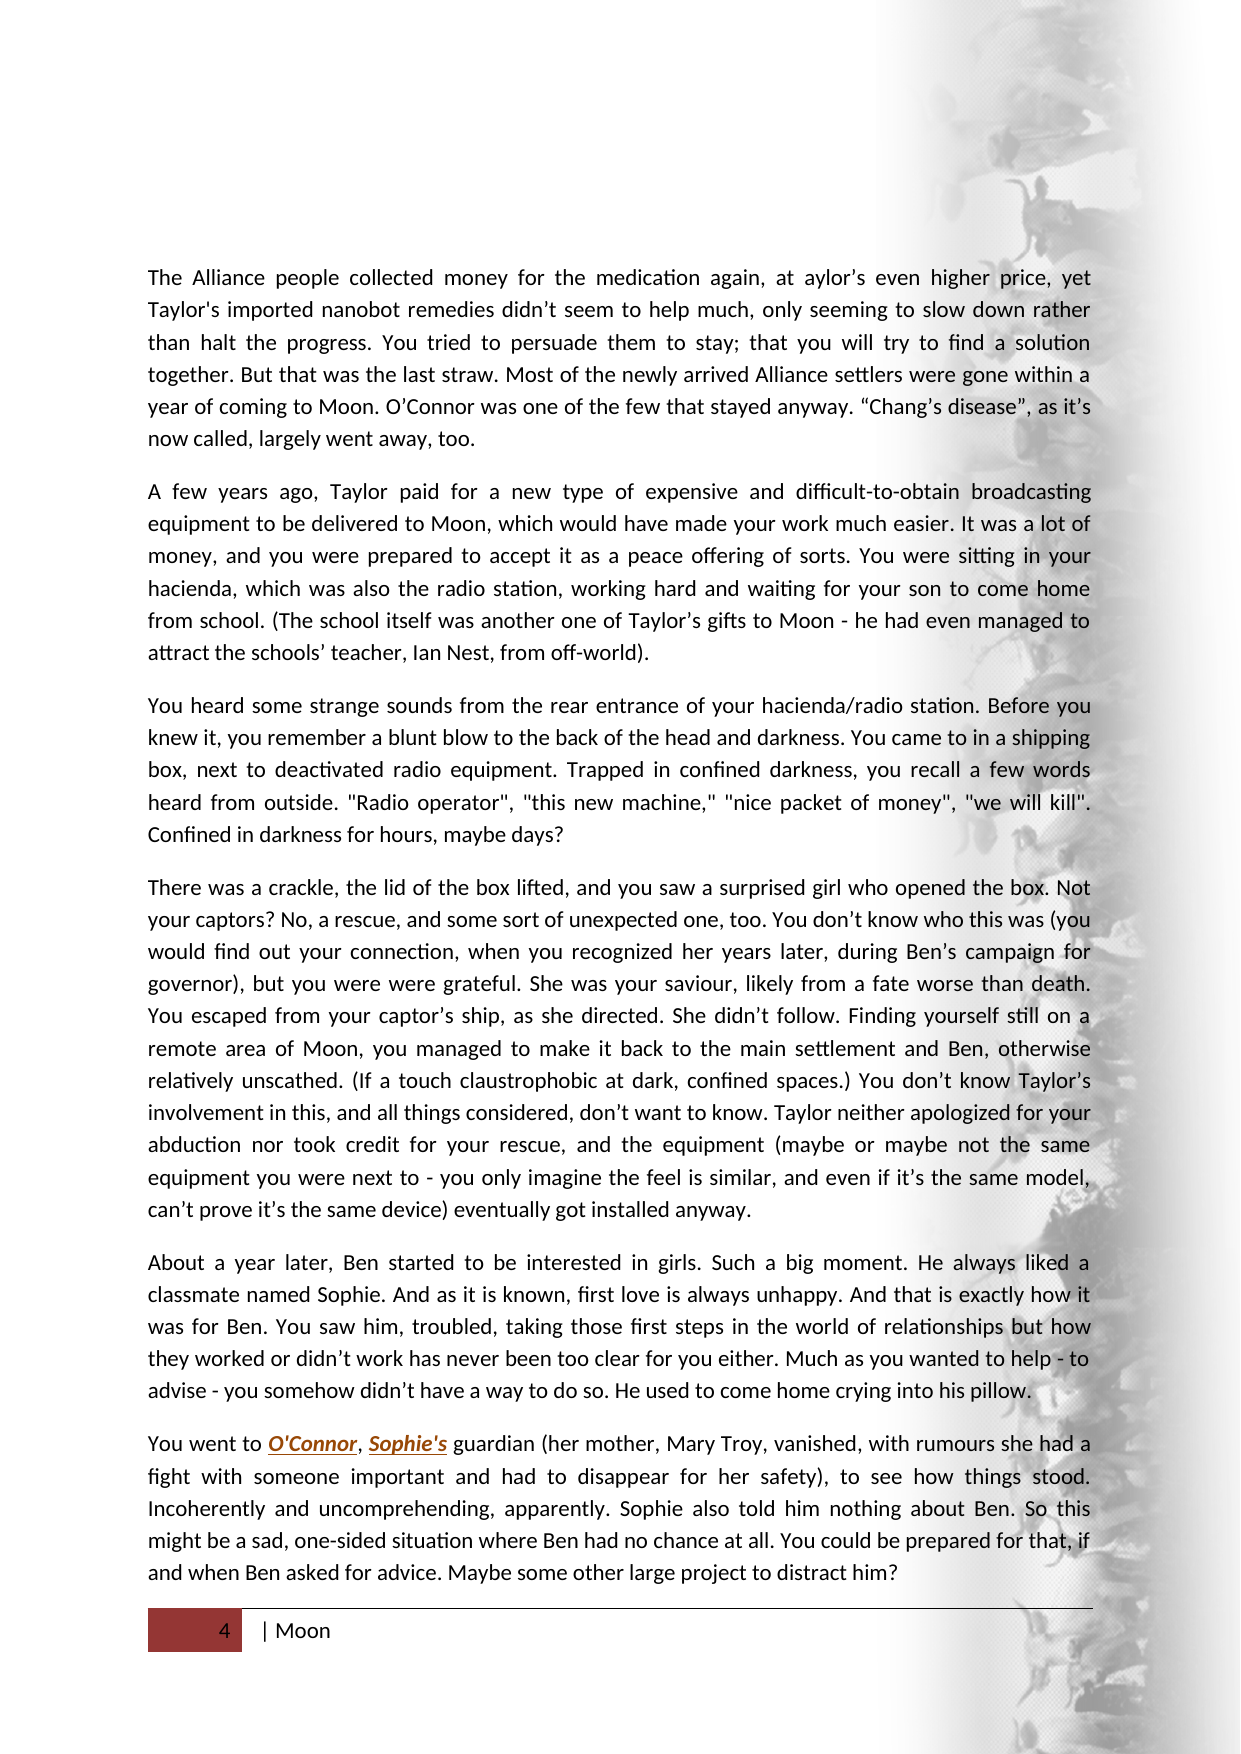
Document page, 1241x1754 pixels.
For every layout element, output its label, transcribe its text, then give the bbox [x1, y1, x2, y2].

picture [0, 0, 1241, 1754]
text About a year later, Ben started to be interested in girls. Such a big moment. He always liked a classmate named Sophie. And as it is known, first love is always unhappy. And that is exactly how it was for Ben. You saw him, troubled, taking those first steps in the world of relationships but how they worked or didn’t work has never been too clear for you either. Much as you wanted to help - to advise - you somehow didn’t have a way to do so. He used to come home crying into his pillow. [148, 1248, 1093, 1404]
text There was a crackle, the lid of the box lifted, and you saw a surprised girl who opened the box. Not your captors? No, a rescue, and some sort of unexpected one, too. You don’t know who this was (you would find out your connection, when you recognized her years later, during Ben’s campaign for governor), but you were were grateful. She was your saviour, likely from a fate worse than death. You escaped from your captor’s ship, as she directed. She didn’t follow. Finding yourself still on a remote area of Moon, you managed to make it back to the main settlement and Ben, otherwise relatively unscathed. (If a touch claustrophobic at dark, confined spaces.) You don’t know Taylor’s involvement in this, and all things considered, don’t want to know. Taylor neither apologized for your abduction nor took credit for your rescue, and the equipment (maybe or maybe not the same equipment you were next to - you only imagine the feel is similar, and even if it’s the same model, can’t prove it’s the same device) eventually got installed anyway. [148, 873, 1093, 1223]
text You went to O'Connor, Sophie's guardian (her mother, Mary Troy, vanished, with rumours she had a fight with someone important and had to disappear for her safety), to see how things stood. Incoherently and uncomprehending, apparently. Sophie also told him nothing about Ben. So this might be a sad, one-sided situation where Ben had no chance at all. You could be prepared for that, if and when Ben asked for advice. Maybe some other large project to distract him? [148, 1429, 1093, 1586]
text You heard some strange sounds from the rear entrance of your hacienda/radio station. Before you knew it, you remember a blunt blow to the back of the head and darkness. You came to in a shipping box, next to deactivated radio equipment. Trapped in confined darkness, you recall a few words heard from outside. "Radio operator", "this new machine," "nice packet of money", "we will kill". Confined in darkness for hours, maybe days? [148, 691, 1093, 848]
text The Alliance people collected money for the medication again, at aylor’s even higher price, yet Taylor's imported nanobot remedies didn’t seem to help much, only seeming to slow down rather than halt the progress. You tried to persuade them to stay; that you will try to find a solution together. But that was the last straw. Most of the newly arrived Alliance settlers were gone within a year of coming to Moon. O’Connor was one of the few that stayed anyway. “Chang’s disease”, as it’s now called, largely went away, too. [148, 263, 1093, 452]
text A few years ago, Taylor paid for a new type of expensive and difficult-to-obtain broadcasting equipment to be delivered to Moon, which would have made your work much easier. It was a lot of money, and you were prepared to accept it as a peace offering of sorts. You were sitting in your hacienda, which was also the radio station, working hard and waiting for your son to come home from school. (The school itself was another one of Taylor’s gifts to Moon - he had even managed to attract the schools’ teacher, Ian Nest, from off-world). [148, 477, 1093, 666]
